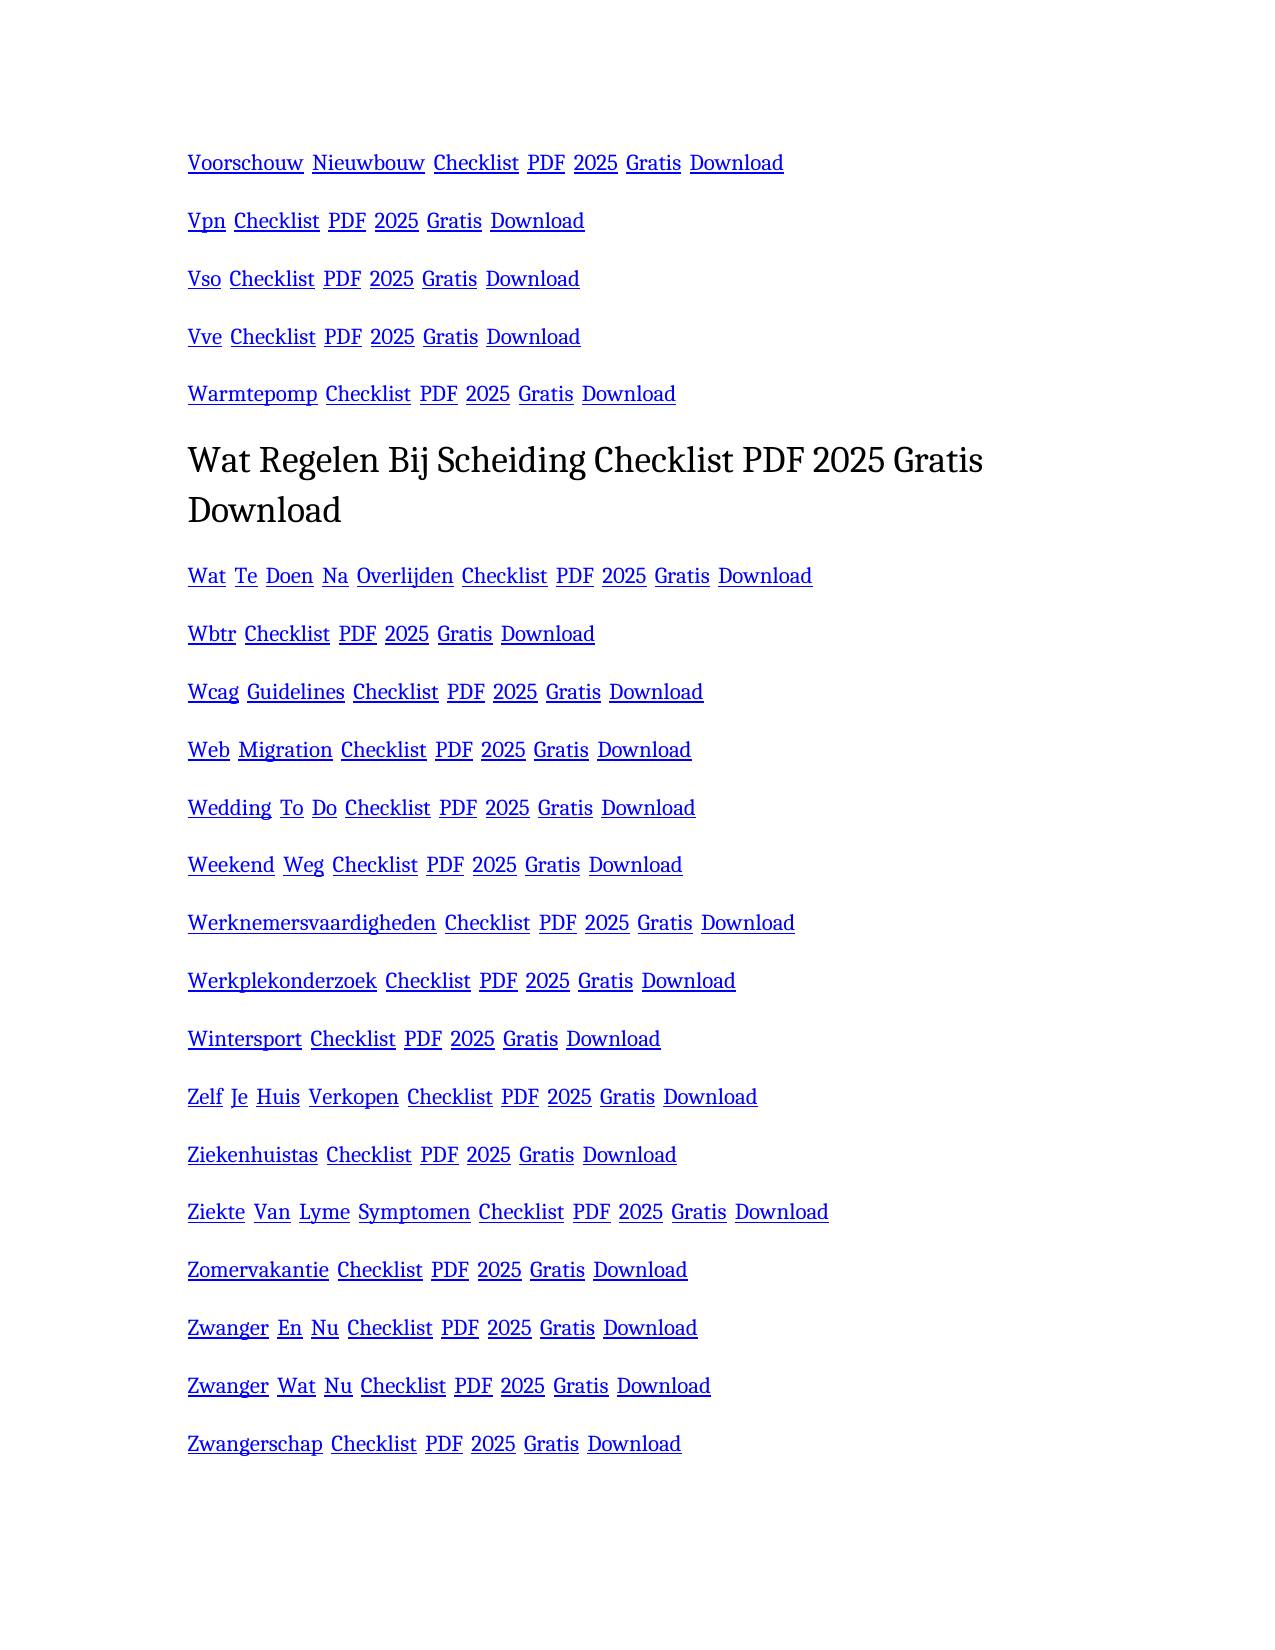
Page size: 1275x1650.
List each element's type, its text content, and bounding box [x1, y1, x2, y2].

text Vve Checklist PDF 2025 Gratis Download [187, 323, 1087, 350]
text Zelf Je Huis Verkopen Checklist PDF 2025 Gratis Download [187, 1083, 1087, 1110]
text Zwangerschap Checklist PDF 2025 Gratis Download [187, 1430, 1087, 1457]
text Warmtepomp Checklist PDF 2025 Gratis Download [187, 381, 1087, 408]
text Wat Te Doen Na Overlijden Checklist PDF 2025 Gratis Download [187, 563, 1087, 589]
text Weekend Weg Checklist PDF 2025 Gratis Download [187, 852, 1087, 879]
text Zwanger Wat Nu Checklist PDF 2025 Gratis Download [187, 1373, 1087, 1399]
text Wedding To Do Checklist PDF 2025 Gratis Download [187, 794, 1087, 821]
text Zwanger En Nu Checklist PDF 2025 Gratis Download [187, 1315, 1087, 1341]
text Wcag Guidelines Checklist PDF 2025 Gratis Download [187, 679, 1087, 705]
text Web Migration Checklist PDF 2025 Gratis Download [187, 737, 1087, 763]
text Ziekte Van Lyme Symptomen Checklist PDF 2025 Gratis Download [187, 1199, 1087, 1226]
text Wbtr Checklist PDF 2025 Gratis Download [187, 621, 1087, 647]
text Zomervakantie Checklist PDF 2025 Gratis Download [187, 1257, 1087, 1283]
text Werkplekonderzoek Checklist PDF 2025 Gratis Download [187, 968, 1087, 994]
text Vpn Checklist PDF 2025 Gratis Download [187, 208, 1087, 234]
text Werknemersvaardigheden Checklist PDF 2025 Gratis Download [187, 910, 1087, 936]
text Ziekenhuistas Checklist PDF 2025 Gratis Download [187, 1141, 1087, 1168]
text Voorschouw Nieuwbouw Checklist PDF 2025 Gratis Download [187, 150, 1087, 176]
text Vso Checklist PDF 2025 Gratis Download [187, 266, 1087, 292]
text Wat Regelen Bij Scheiding Checklist PDF 2025 Gratis Download [187, 439, 1087, 532]
text Wintersport Checklist PDF 2025 Gratis Download [187, 1026, 1087, 1052]
